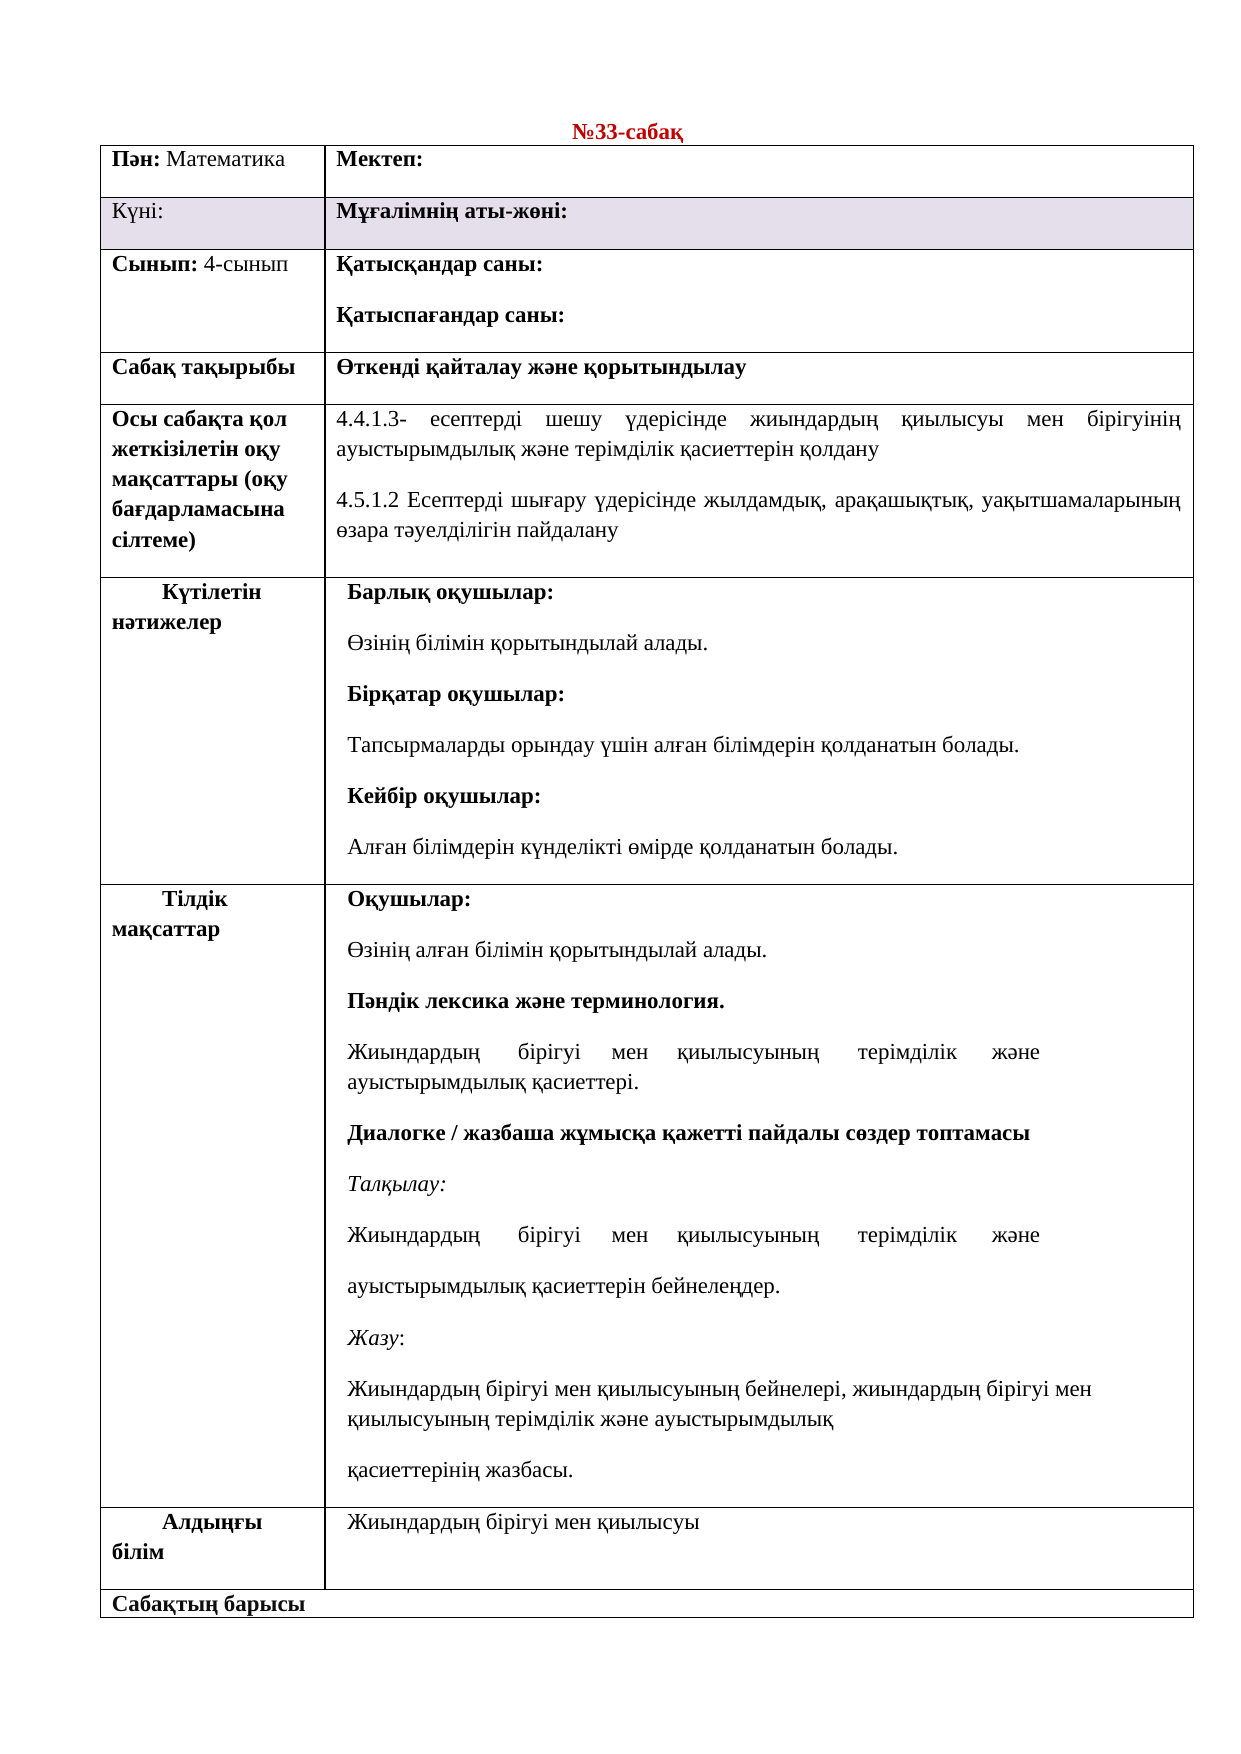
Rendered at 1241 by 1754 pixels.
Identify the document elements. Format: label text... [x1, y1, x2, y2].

table_cell Жиындардың бірігуі мен қиылысуы [326, 1508, 1193, 1589]
table_cell Күтілетін нәтижелер [101, 578, 324, 884]
table_cell Сабақ тақырыбы [101, 353, 324, 404]
table_cell Сынып: 4-сынып [101, 250, 324, 352]
table_cell Оқушылар: Өзінің алған білімін қорытындылай алады. Пәндік лексика және терминология. Жиындардың бірігуі мен қиылысуының терімділік және ауыстырымдылық қасиеттері. Диалогке / жазбаша жұмысқа қажетті пайдалы сөздер топтамасы Талқылау: Жиындардың бірігуі мен қиылысуының терімділік және ауыстырымдылық қасиеттерін бейнелеңдер. Жазу: Жиындардың бірігуі мен қиылысуының бейнелері, жиындардың бірігуі мен қиылысуының терімділік және ауыстырымдылық қасиеттерінің жазбасы. [326, 885, 1193, 1507]
table_cell Өткенді қайталау және қорытындылау [326, 353, 1193, 404]
table_cell 4.4.1.3- есептерді шешу үдерісінде жиындардың қиылысуы мен бірігуінің ауыстырымдылық және терімділік қасиеттерін қолдану 4.5.1.2 Есептерді шығару үдерісінде жылдамдық, арақашықтық, уақытшамаларының өзара тәуелділігін пайдалану [326, 405, 1193, 577]
text №33-сабақ [103, 118, 1152, 144]
table_header Мектеп: [326, 146, 1193, 197]
table_cell Алдыңғы білім [101, 1508, 324, 1589]
table_header Пән: Математика [101, 146, 324, 197]
table_cell Осы сабақта қол жеткізілетін оқу мақсаттары (оқу бағдарламасына сілтеме) [101, 405, 324, 577]
table_cell Күні: [101, 198, 324, 249]
table_cell Барлық оқушылар: Өзінің білімін қорытындылай алады. Бірқатар оқушылар: Тапсырмаларды орындау үшін алған білімдерін қолданатын болады. Кейбір оқушылар: Алған білімдерін күнделікті өмірде қолданатын болады. [326, 578, 1193, 884]
table_cell Тілдік мақсаттар [101, 885, 324, 1507]
table_cell Сабақтың барысы [101, 1590, 1193, 1617]
table_cell Қатысқандар саны: Қатыспағандар саны: [326, 250, 1193, 352]
table_cell Мұғалімнің аты-жөні: [326, 198, 1193, 249]
